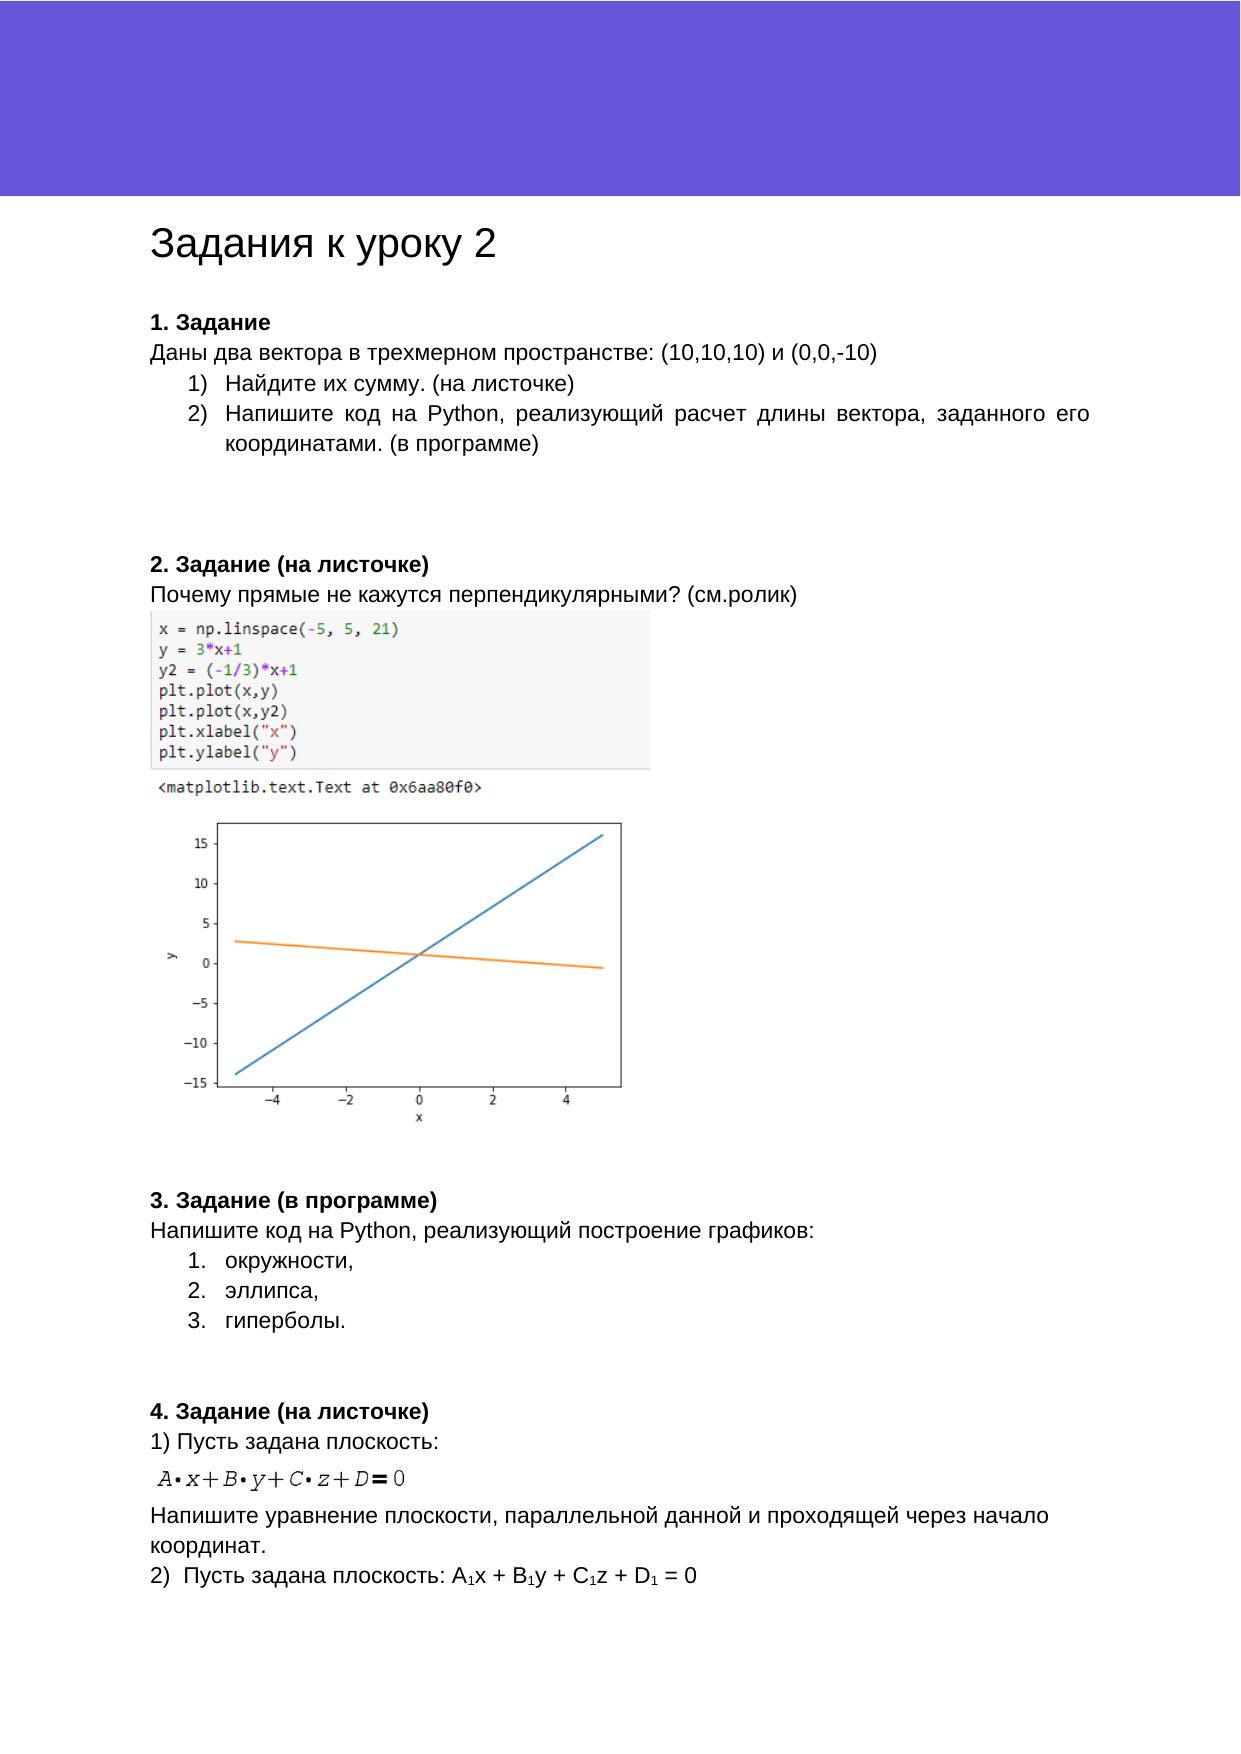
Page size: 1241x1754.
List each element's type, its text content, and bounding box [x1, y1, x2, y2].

subtitle Задания к уроку 2 [150, 171, 1090, 266]
text 1) Пусть задана плоскость: [150, 1428, 1090, 1498]
text Напишите уравнение плоскости, параллельной данной и проходящей через начало координат. [150, 1502, 1090, 1558]
list гиперболы. [187, 1307, 1090, 1334]
list Напишите код на Python, реализующий расчет длины вектора, заданного его координатами. (в программе) [187, 400, 1090, 456]
list эллипса, [187, 1277, 1090, 1304]
list Найдите их сумму. (на листочке) [187, 369, 1090, 396]
text Почему прямые не кажутся перпендикулярными? (см.ролик) [150, 581, 1090, 607]
picture [150, 611, 651, 1123]
text 1. Задание [150, 309, 1090, 335]
text Даны два вектора в трехмерном пространстве: (10,10,10) и (0,0,-10) [150, 339, 1090, 366]
text Напишите код на Python, реализующий построение графиков: [150, 1217, 1090, 1243]
text 4. Задание (на листочке) [150, 1398, 1090, 1424]
text 2) Пусть задана плоскость: A1x + B1y + C1z + D1 = 0 [150, 1562, 1090, 1589]
text 3. Задание (в программе) [150, 1187, 1090, 1213]
text 2. Задание (на листочке) [150, 551, 1090, 577]
list окружности, [187, 1247, 1090, 1273]
picture [150, 1458, 411, 1499]
